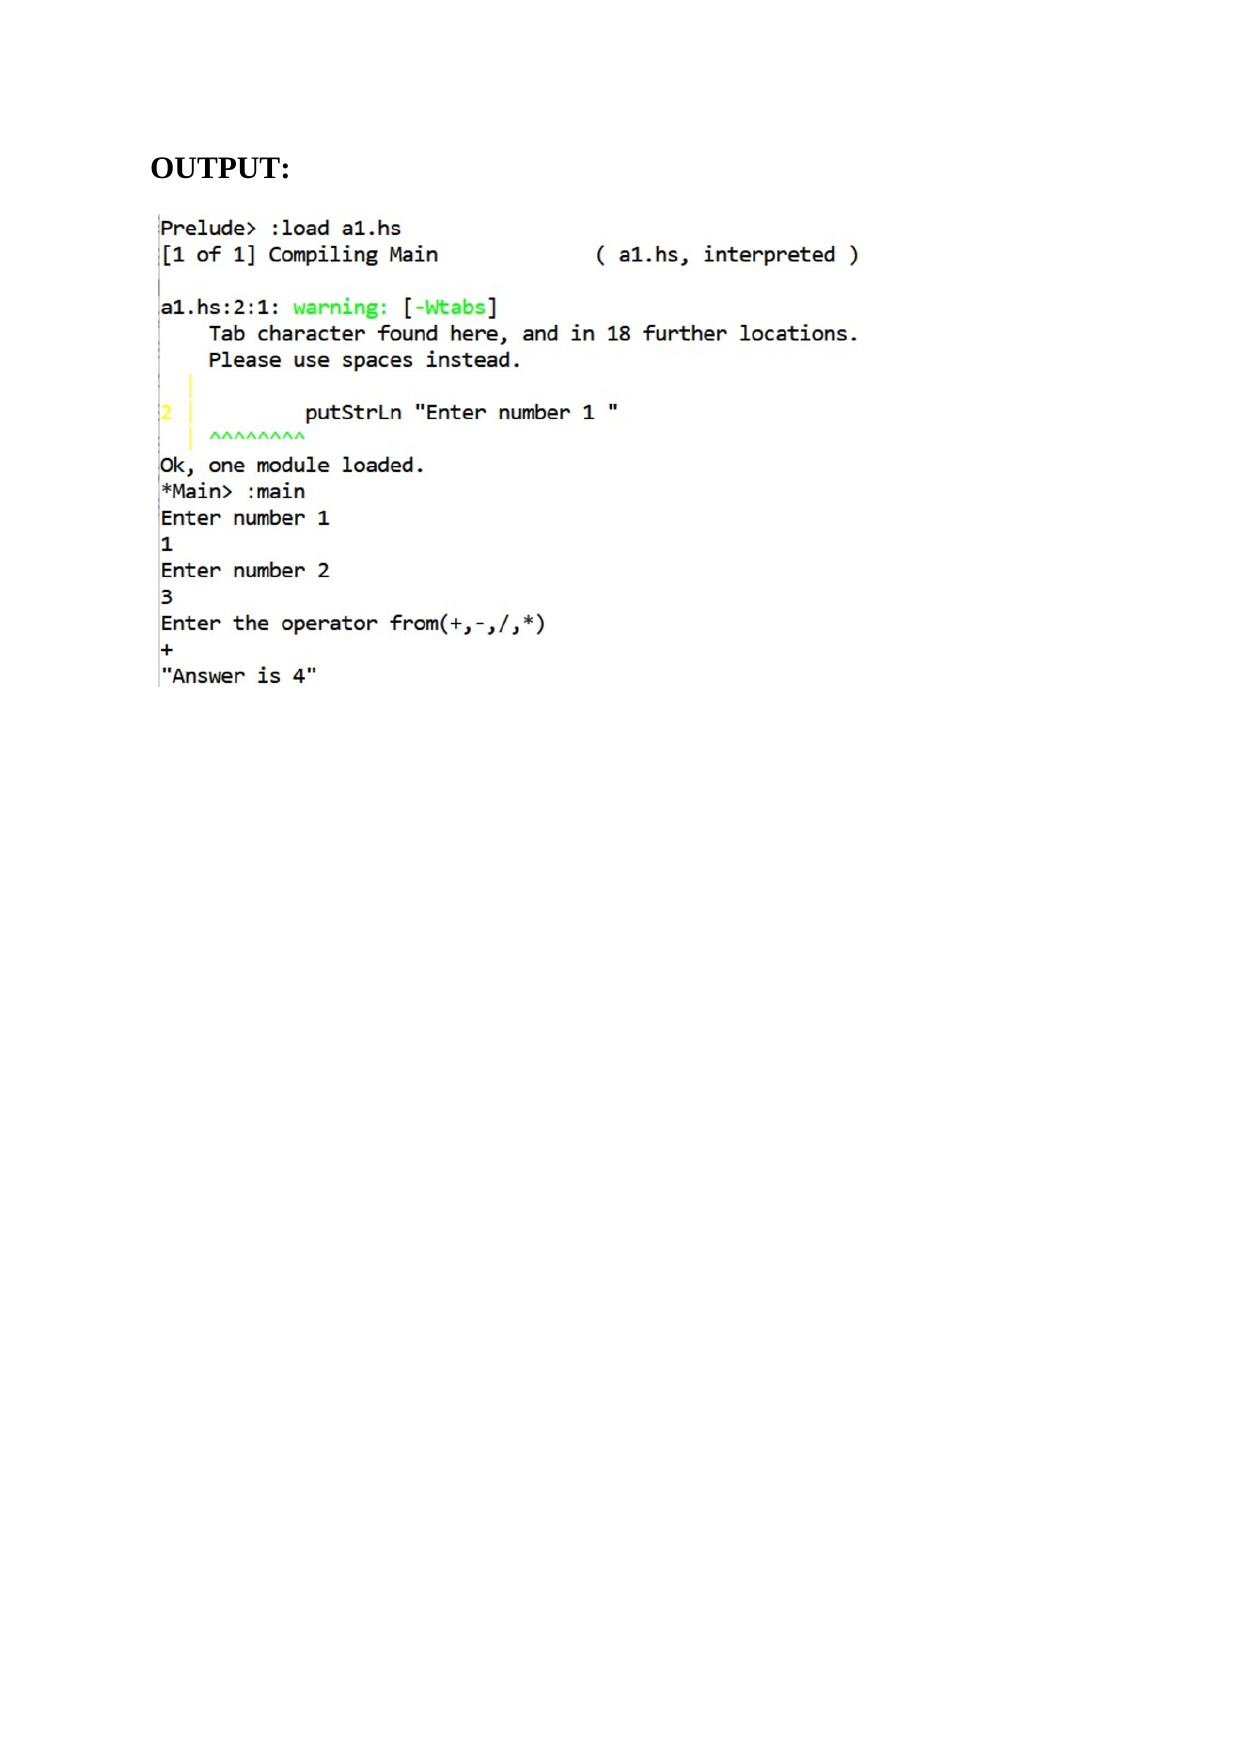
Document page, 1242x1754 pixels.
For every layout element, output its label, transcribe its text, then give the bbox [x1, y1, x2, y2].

picture [147, 146, 295, 186]
picture [158, 214, 988, 687]
text OUTPUT: [150, 149, 1067, 185]
